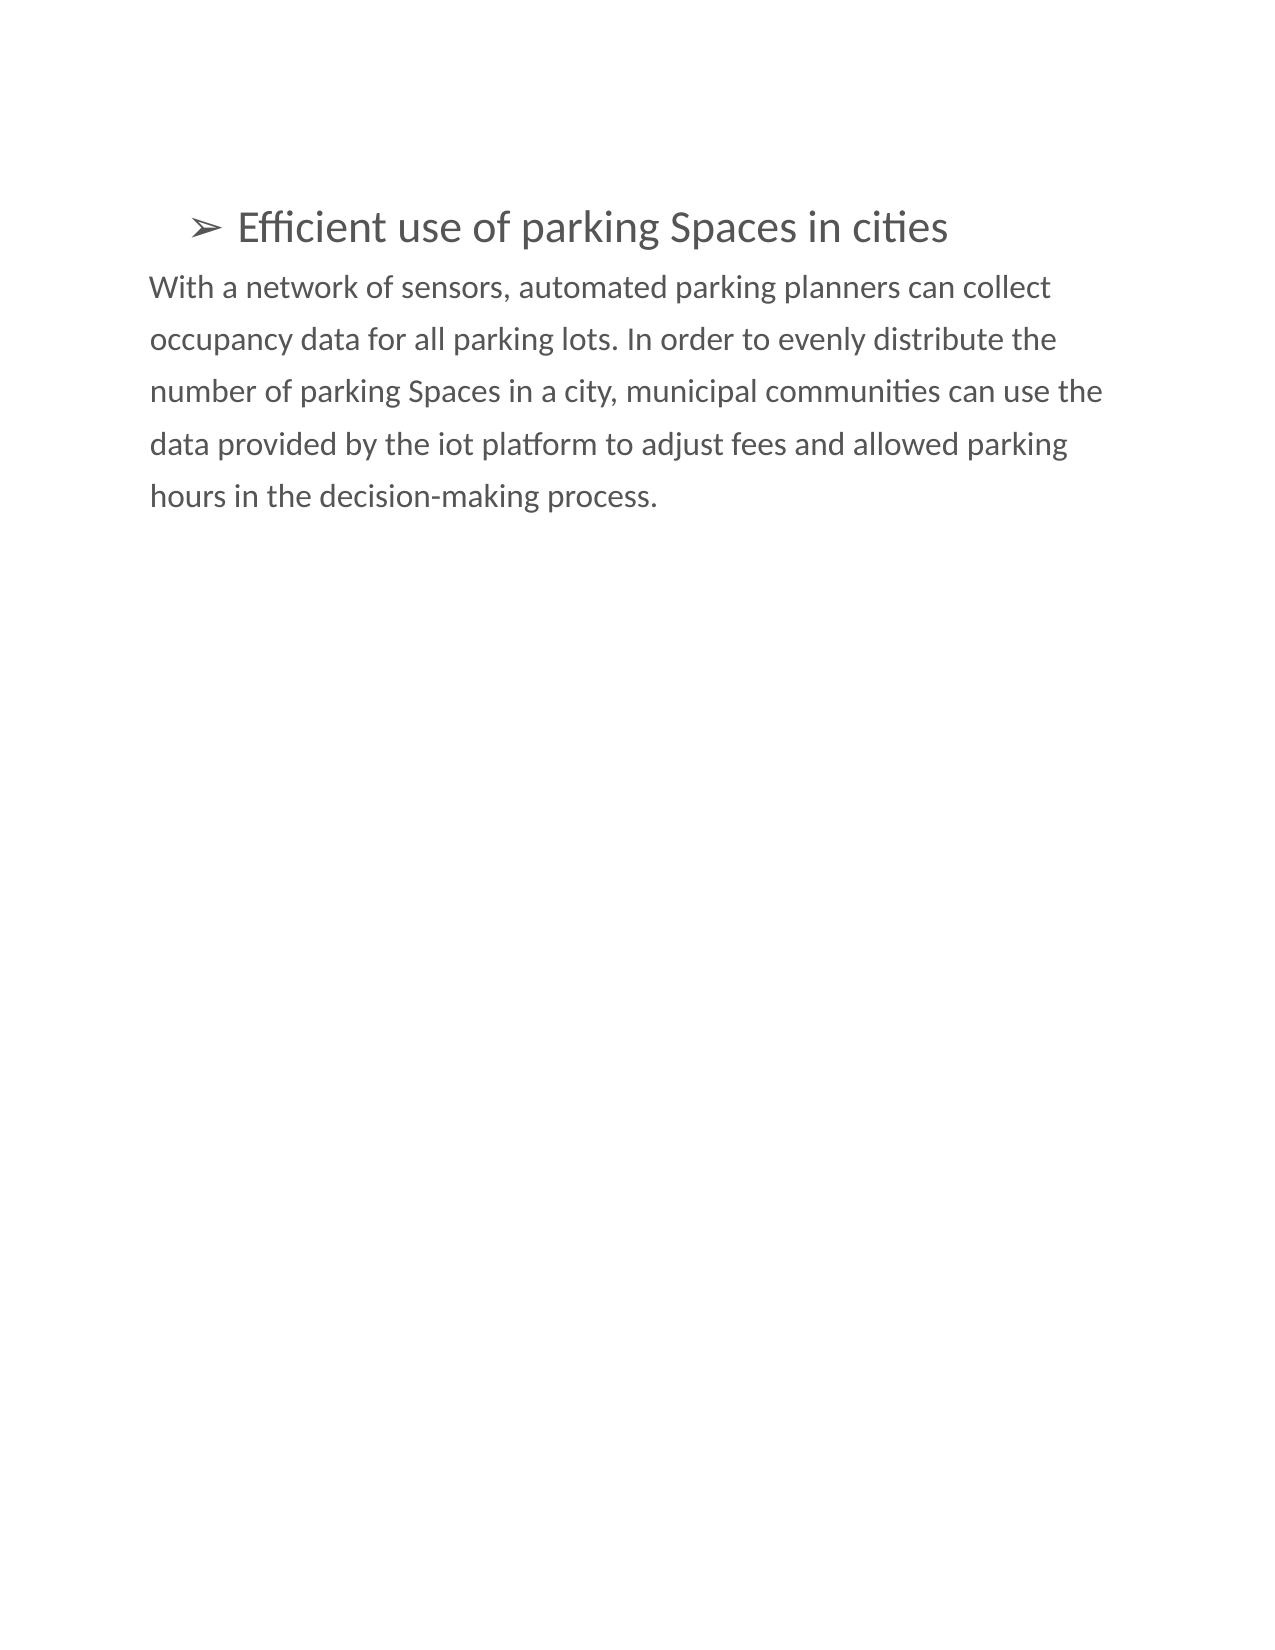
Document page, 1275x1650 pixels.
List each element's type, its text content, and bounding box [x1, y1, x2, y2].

text With a network of sensors, automated parking planners can collect occupancy data for all parking lots. In order to evenly distribute the number of parking Spaces in a city, municipal communities can use the data provided by the iot platform to adjust fees and allowed parking hours in the decision-making process. [148, 266, 1125, 515]
subtitle ➢ Efficient use of parking Spaces in cities [186, 194, 1112, 256]
